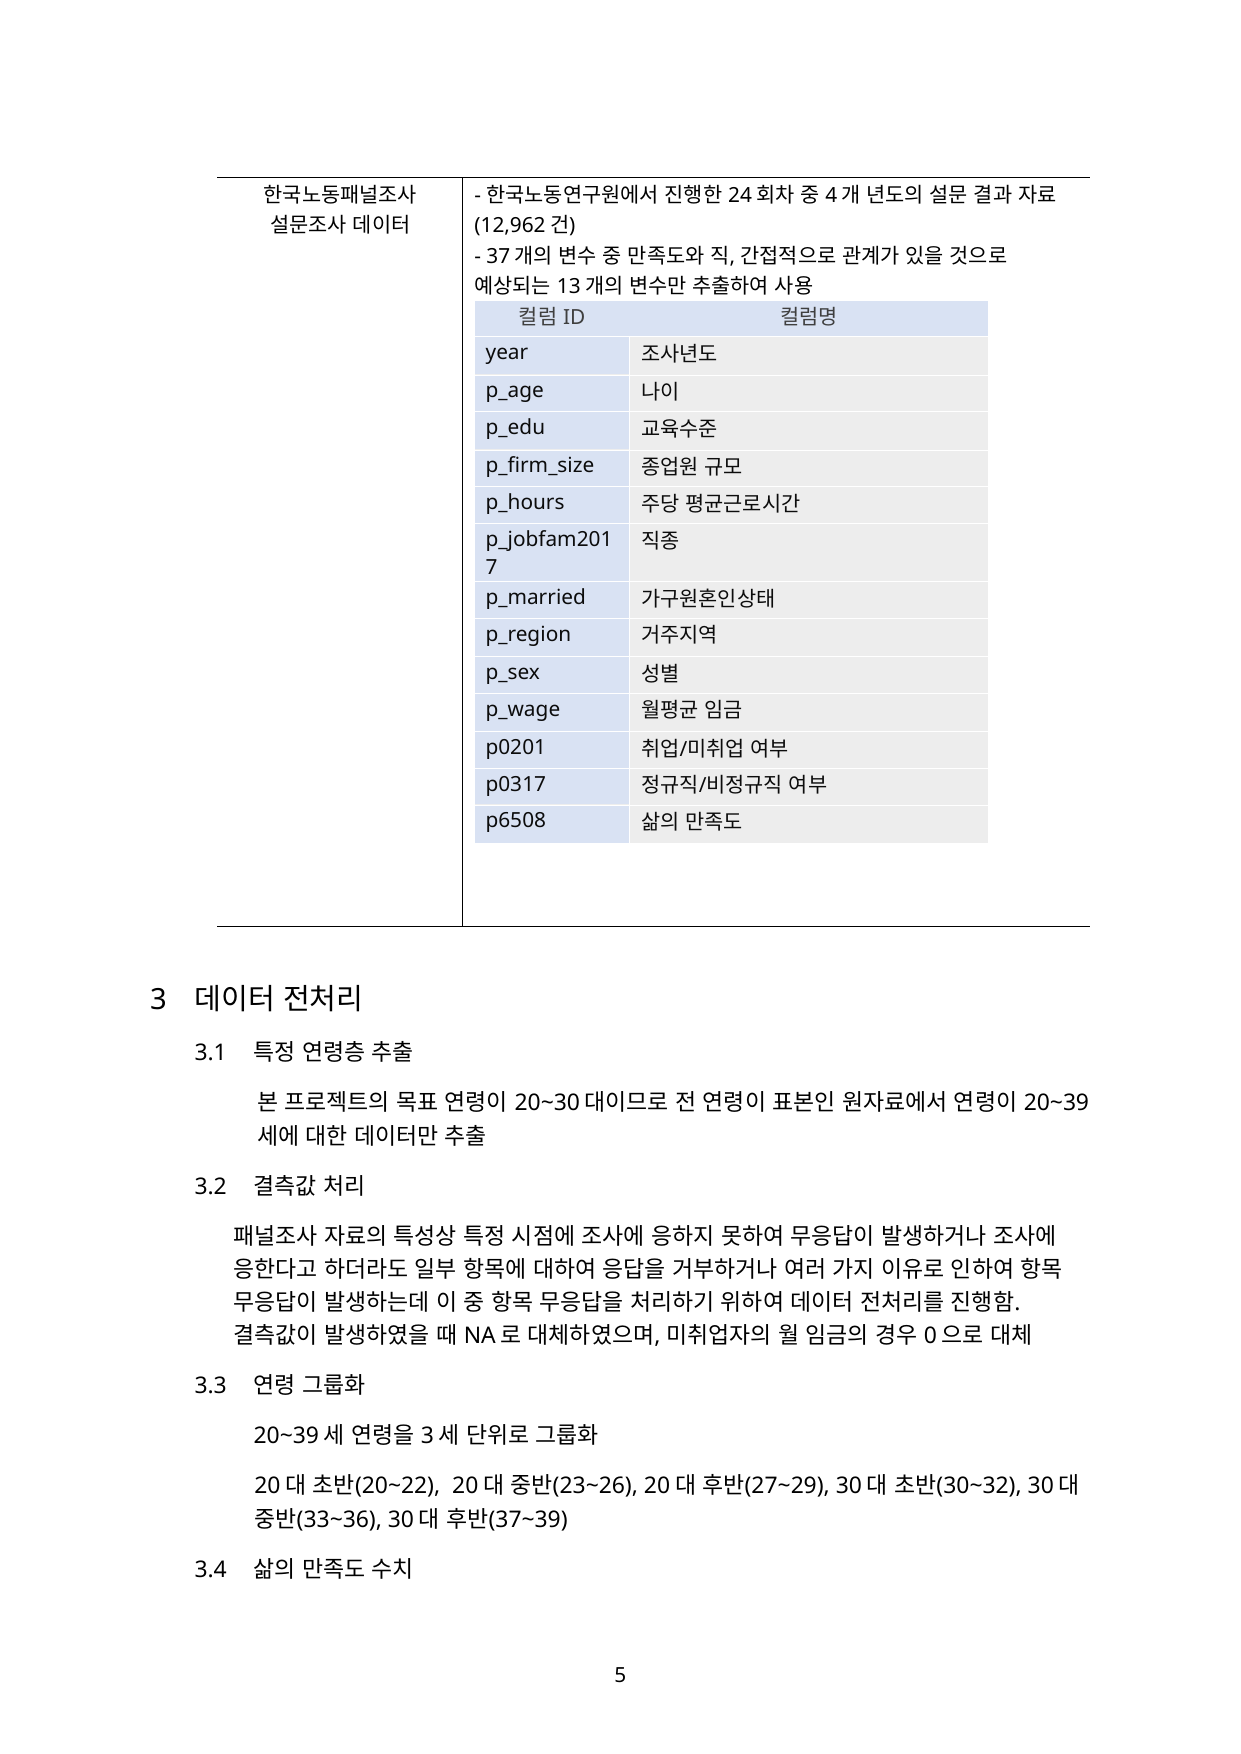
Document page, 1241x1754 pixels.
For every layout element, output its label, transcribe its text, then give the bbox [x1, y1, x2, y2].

list 결측값 처리 [194, 1167, 1090, 1201]
list 패널조사 자료의 특성상 특정 시점에 조사에 응하지 못하여 무응답이 발생하거나 조사에 응한다고 하더라도 일부 항목에 대하여 응답을 거부하거나 여러 가지 이유로 인하여 항목 무응답이 발생하는데 이 중 항목 무응답을 처리하기 위하여 데이터 전처리를 진행함. 결측값이 발생하였을 때 NA로 대체하였으며, 미취업자의 월 임금의 경우 0으로 대체 [233, 1217, 1090, 1351]
table_cell 한국노동패널조사 설문조사 데이터 [217, 178, 462, 926]
list 삶의 만족도 수치 [194, 1551, 1090, 1584]
list 20대 초반(20~22), 20대 중반(23~26), 20대 후반(27~29), 30대 초반(30~32), 30대 중반(33~36), 30대 후반(37~39) [254, 1467, 1090, 1534]
list 데이터 전처리 [150, 975, 1090, 1018]
list 연령 그룹화 [194, 1367, 1090, 1401]
table_cell - 한국노동연구원에서 진행한 24회차 중 4개 년도의 설문 결과 자료 (12,962건) - 37개의 변수 중 만족도와 직, 간접적으로 관계가 있을 것으로 예상되는 13개의 변수만 추출하여 사용 [463, 178, 1090, 926]
list 본 프로젝트의 목표 연령이 20~30대이므로 전 연령이 표본인 원자료에서 연령이 20~39세에 대한 데이터만 추출 [257, 1084, 1090, 1151]
list 특정 연령층 추출 [194, 1034, 1090, 1068]
list 20~39세 연령을 3세 단위로 그룹화 [253, 1417, 1090, 1451]
